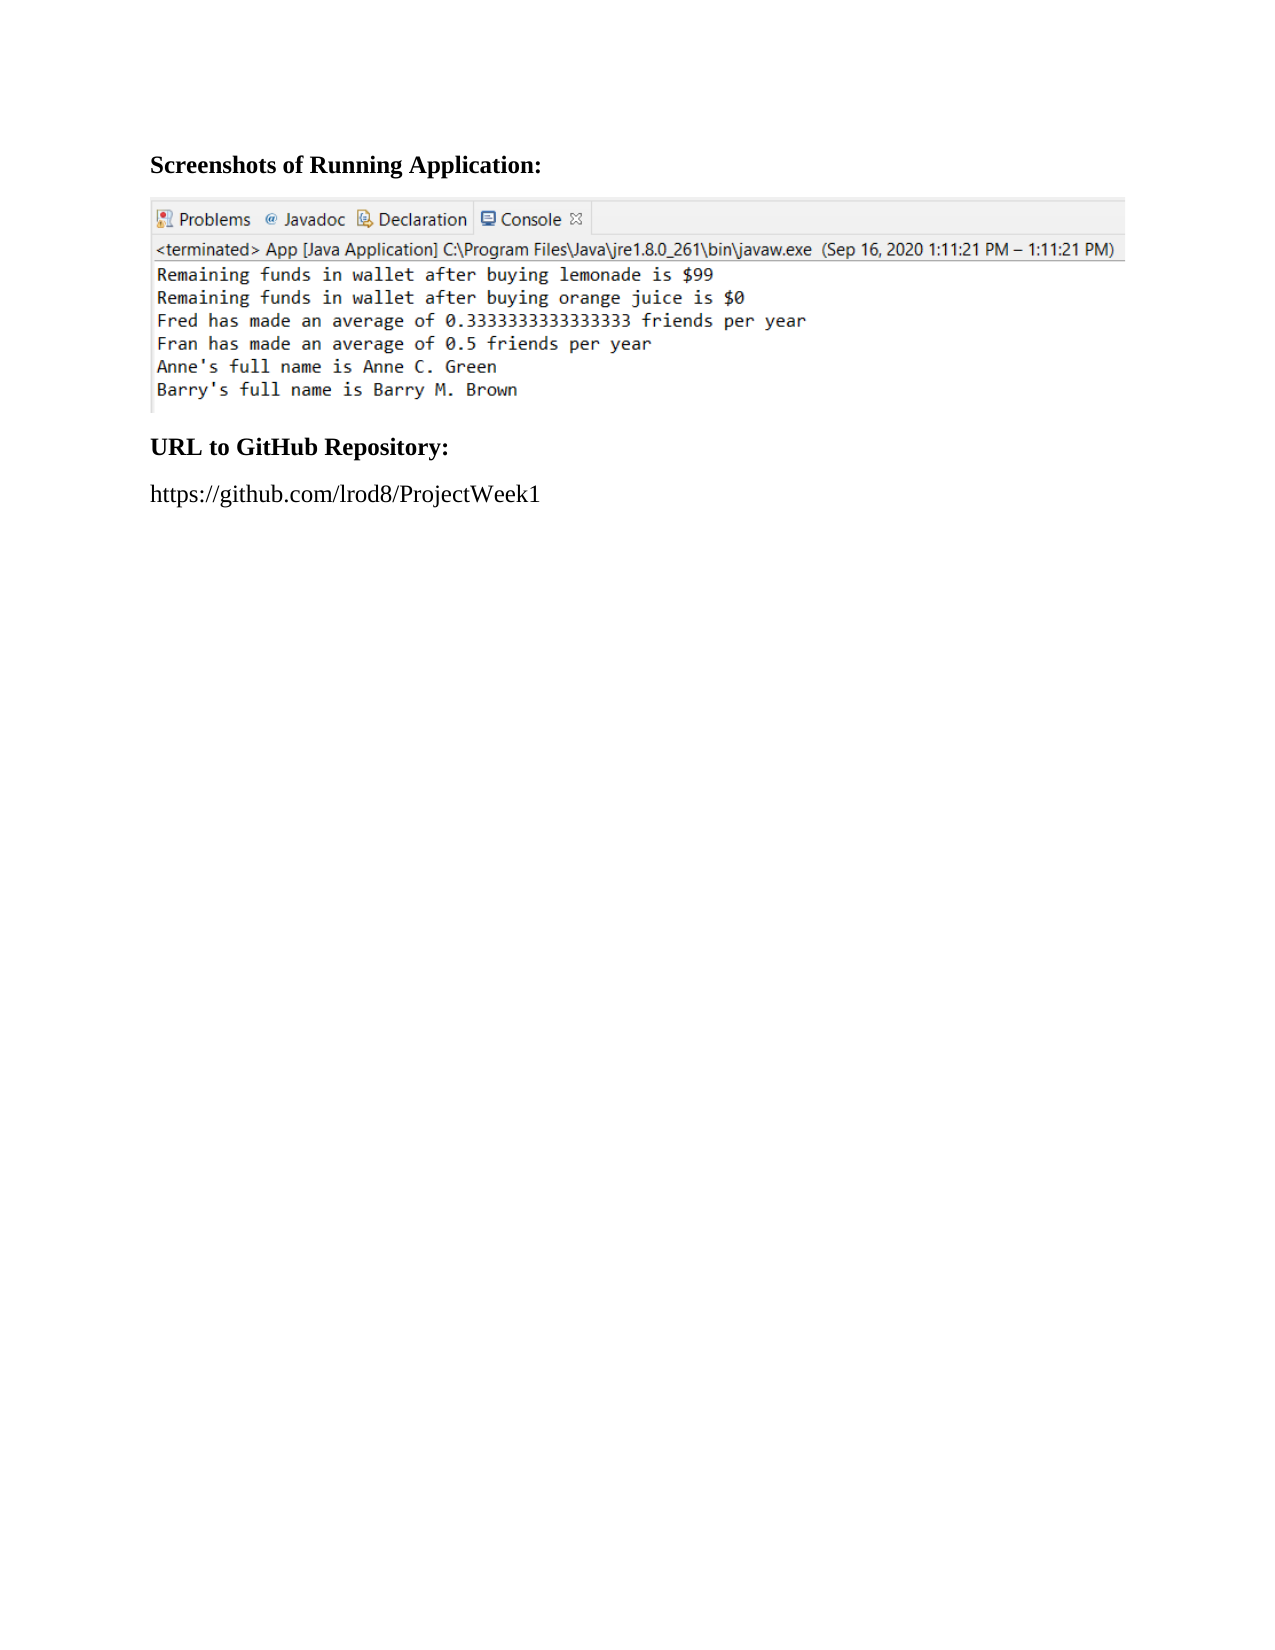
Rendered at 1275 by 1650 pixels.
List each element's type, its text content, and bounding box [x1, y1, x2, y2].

text https://github.com/lrod8/ProjectWeek1 [150, 479, 1125, 508]
text URL to GitHub Repository: [150, 432, 1125, 461]
text Screenshots of Running Application: [150, 150, 1125, 179]
picture [150, 197, 1125, 413]
